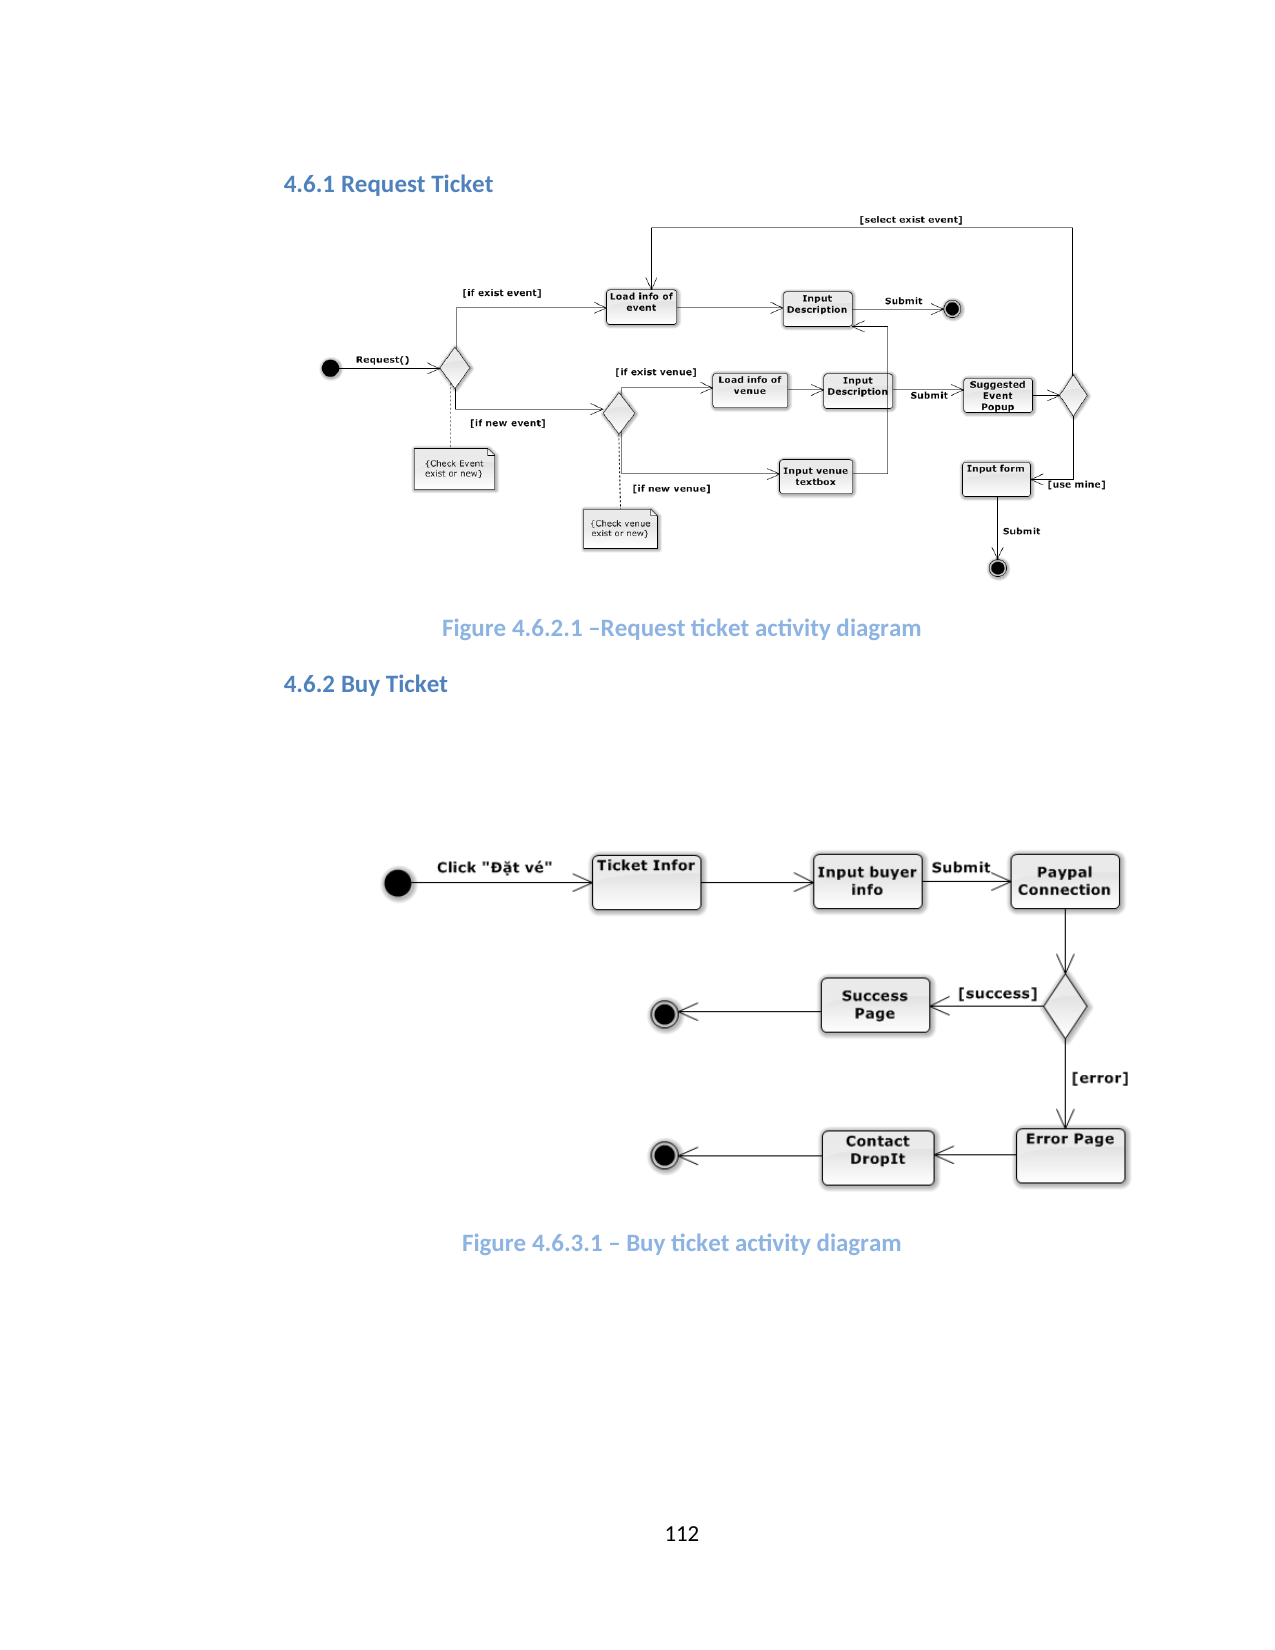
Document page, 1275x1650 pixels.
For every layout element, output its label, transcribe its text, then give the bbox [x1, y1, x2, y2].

picture [206, 702, 1157, 1202]
subtitle Buy Ticket [283, 668, 1157, 698]
picture [206, 203, 1123, 587]
subtitle Request Ticket [283, 168, 1157, 199]
text Figure 4.6.3.1 – Buy ticket activity diagram [207, 1227, 1157, 1258]
text Figure 4.6.2.1 –Request ticket activity diagram [207, 612, 1157, 642]
